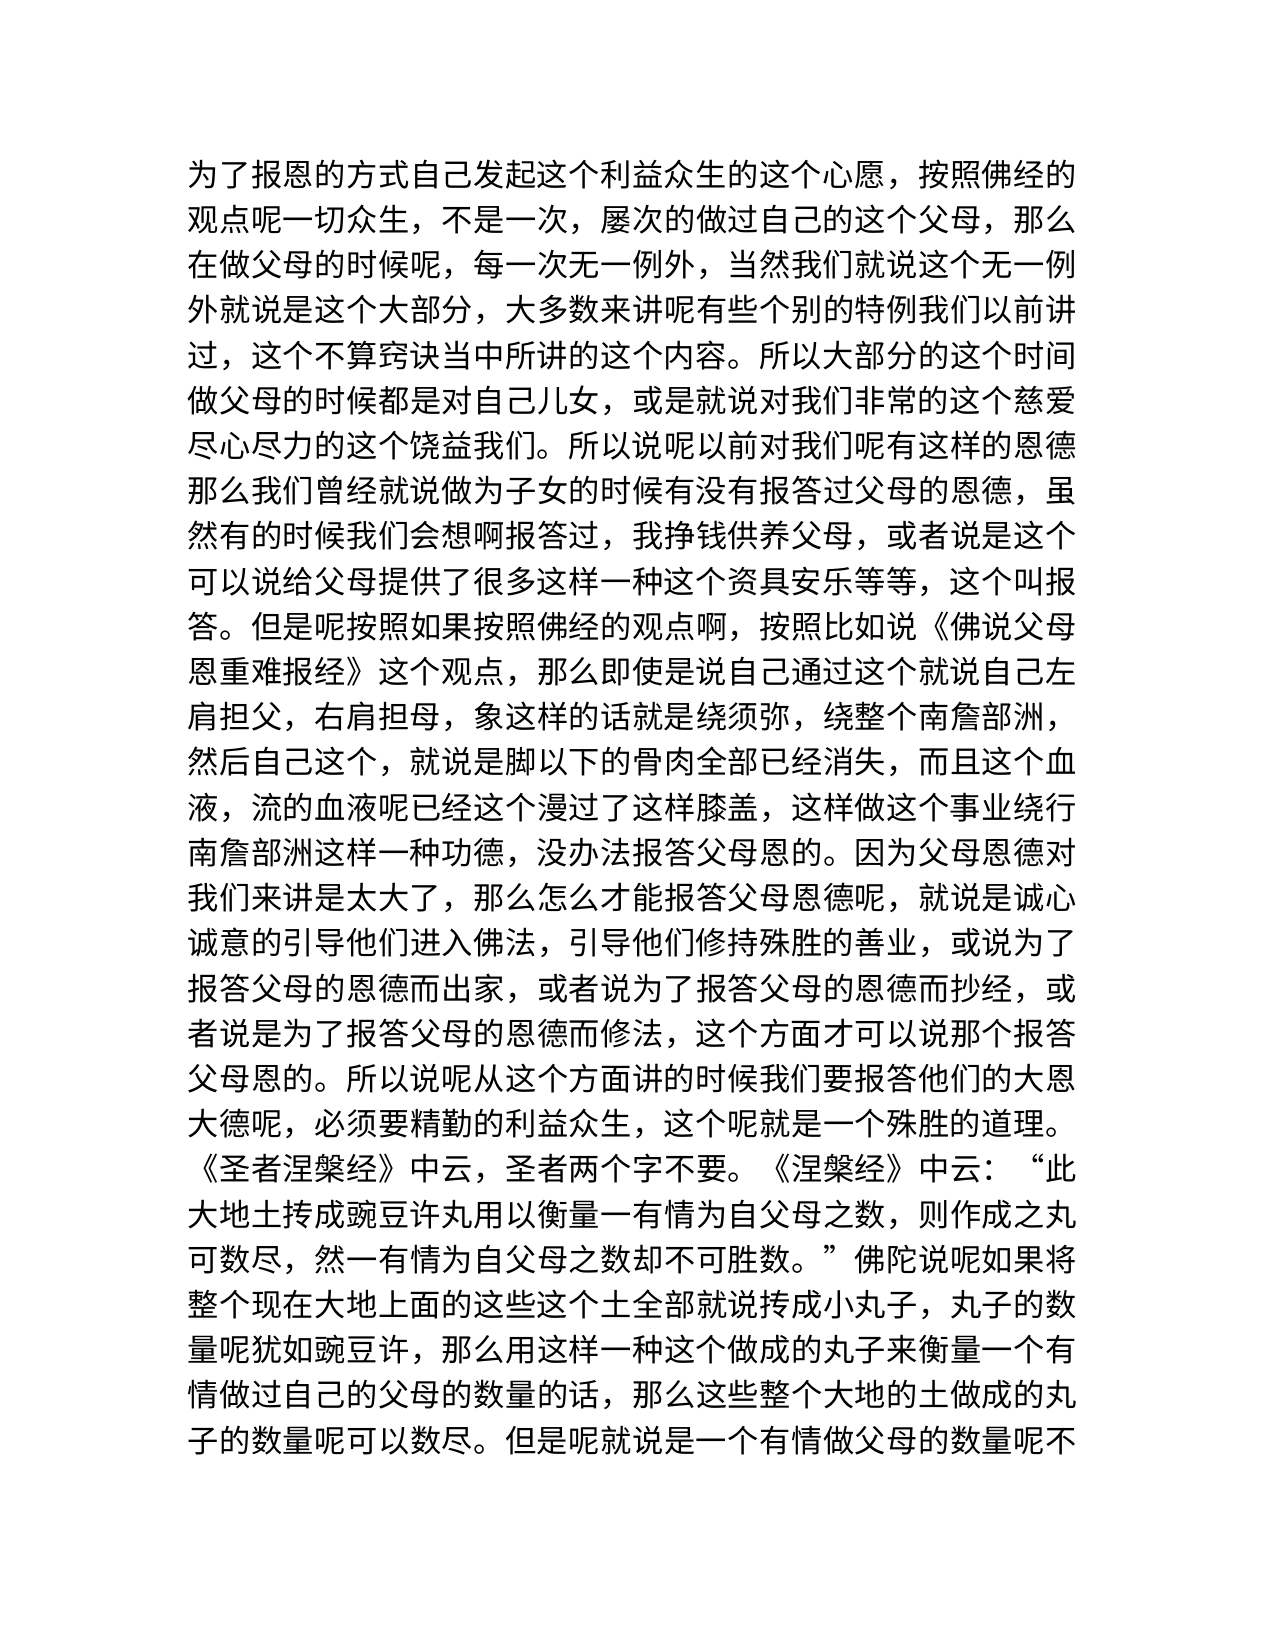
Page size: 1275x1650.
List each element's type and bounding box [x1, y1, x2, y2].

text [187, 150, 1079, 1461]
